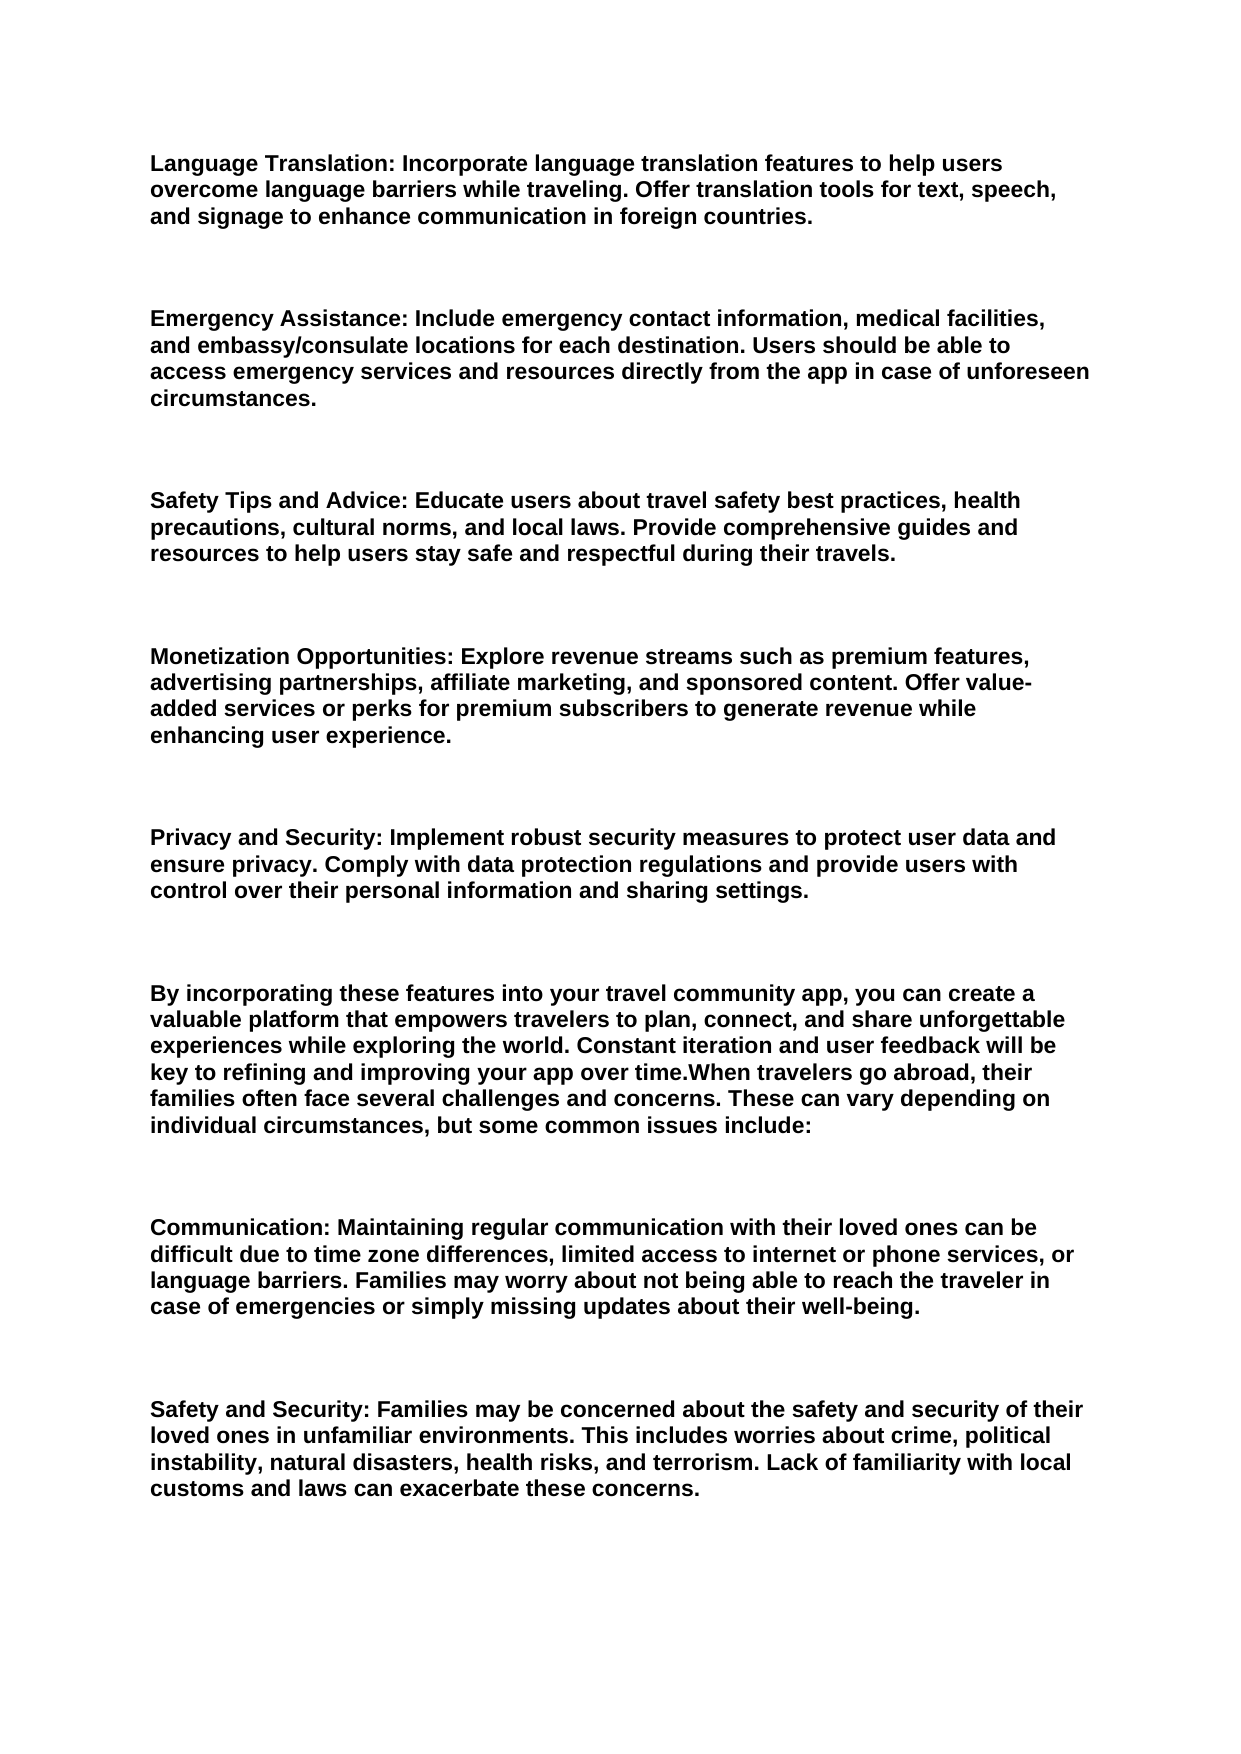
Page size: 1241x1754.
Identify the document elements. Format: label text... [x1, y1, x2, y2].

text Safety and Security: Families may be concerned about the safety and security of their loved ones in unfamiliar environments. This includes worries about crime, political instability, natural disasters, health risks, and terrorism. Lack of familiarity with local customs and laws can exacerbate these concerns. [150, 1396, 1090, 1501]
text Emergency Assistance: Include emergency contact information, medical facilities, and embassy/consulate locations for each destination. Users should be able to access emergency services and resources directly from the app in case of unforeseen circumstances. [150, 305, 1090, 411]
text Communication: Maintaining regular communication with their loved ones can be difficult due to time zone differences, limited access to internet or phone services, or language barriers. Families may worry about not being able to reach the traveler in case of emergencies or simply missing updates about their well-being. [150, 1214, 1090, 1320]
text Safety Tips and Advice: Educate users about travel safety best practices, health precautions, cultural norms, and local laws. Provide comprehensive guides and resources to help users stay safe and respectful during their travels. [150, 487, 1090, 566]
text Language Translation: Incorporate language translation features to help users overcome language barriers while traveling. Offer translation tools for text, speech, and signage to enhance communication in foreign countries. [150, 150, 1090, 229]
text Monetization Opportunities: Explore revenue streams such as premium features, advertising partnerships, affiliate marketing, and sponsored content. Offer value-added services or perks for premium subscribers to generate revenue while enhancing user experience. [150, 643, 1090, 748]
text By incorporating these features into your travel community app, you can create a valuable platform that empowers travelers to plan, connect, and share unforgettable experiences while exploring the world. Constant iteration and user feedback will be key to refining and improving your app over time.When travelers go abroad, their families often face several challenges and concerns. These can vary depending on individual circumstances, but some common issues include: [150, 980, 1090, 1138]
text Privacy and Security: Implement robust security measures to protect user data and ensure privacy. Comply with data protection regulations and provide users with control over their personal information and sharing settings. [150, 824, 1090, 903]
